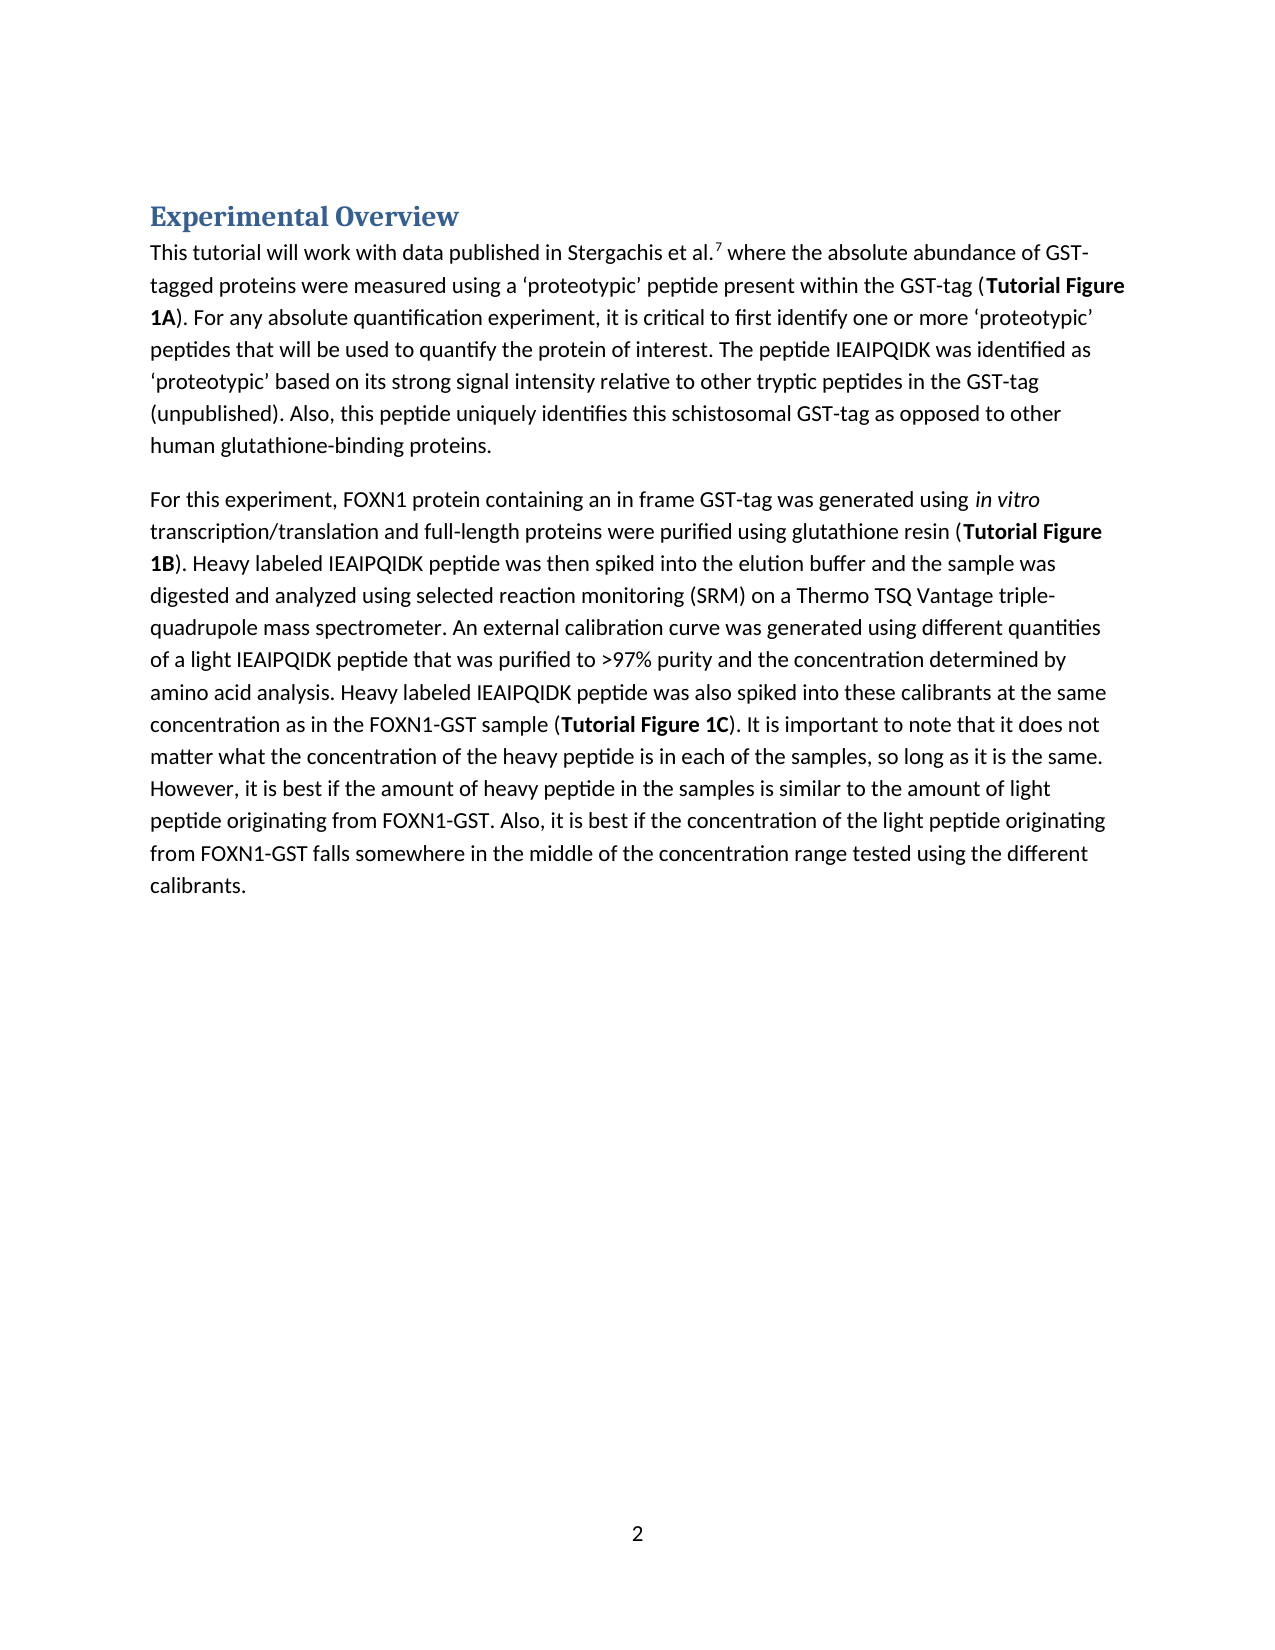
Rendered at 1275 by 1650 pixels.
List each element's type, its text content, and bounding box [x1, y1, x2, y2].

text For this experiment, FOXN1 protein containing an in frame GST-tag was generated using in vitro transcription/translation and full-length proteins were purified using glutathione resin (Tutorial Figure 1B). Heavy labeled IEAIPQIDK peptide was then spiked into the elution buffer and the sample was digested and analyzed using selected reaction monitoring (SRM) on a Thermo TSQ Vantage triple-quadrupole mass spectrometer. An external calibration curve was generated using different quantities of a light IEAIPQIDK peptide that was purified to >97% purity and the concentration determined by amino acid analysis. Heavy labeled IEAIPQIDK peptide was also spiked into these calibrants at the same concentration as in the FOXN1-GST sample (Tutorial Figure 1C). It is important to note that it does not matter what the concentration of the heavy peptide is in each of the samples, so long as it is the same. However, it is best if the amount of heavy peptide in the samples is similar to the amount of light peptide originating from FOXN1-GST. Also, it is best if the concentration of the light peptide originating from FOXN1-GST falls somewhere in the middle of the concentration range tested using the different calibrants. [150, 485, 1125, 899]
text This tutorial will work with data published in Stergachis et al.7 where the absolute abundance of GST-tagged proteins were measured using a ‘proteotypic’ peptide present within the GST-tag (Tutorial Figure 1A). For any absolute quantification experiment, it is critical to first identify one or more ‘proteotypic’ peptides that will be used to quantify the protein of interest. The peptide IEAIPQIDK was identified as ‘proteotypic’ based on its strong signal intensity relative to other tryptic peptides in the GST-tag (unpublished). Also, this peptide uniquely identifies this schistosomal GST-tag as opposed to other human glutathione-binding proteins. [150, 238, 1125, 460]
subtitle Experimental Overview [150, 200, 1125, 233]
